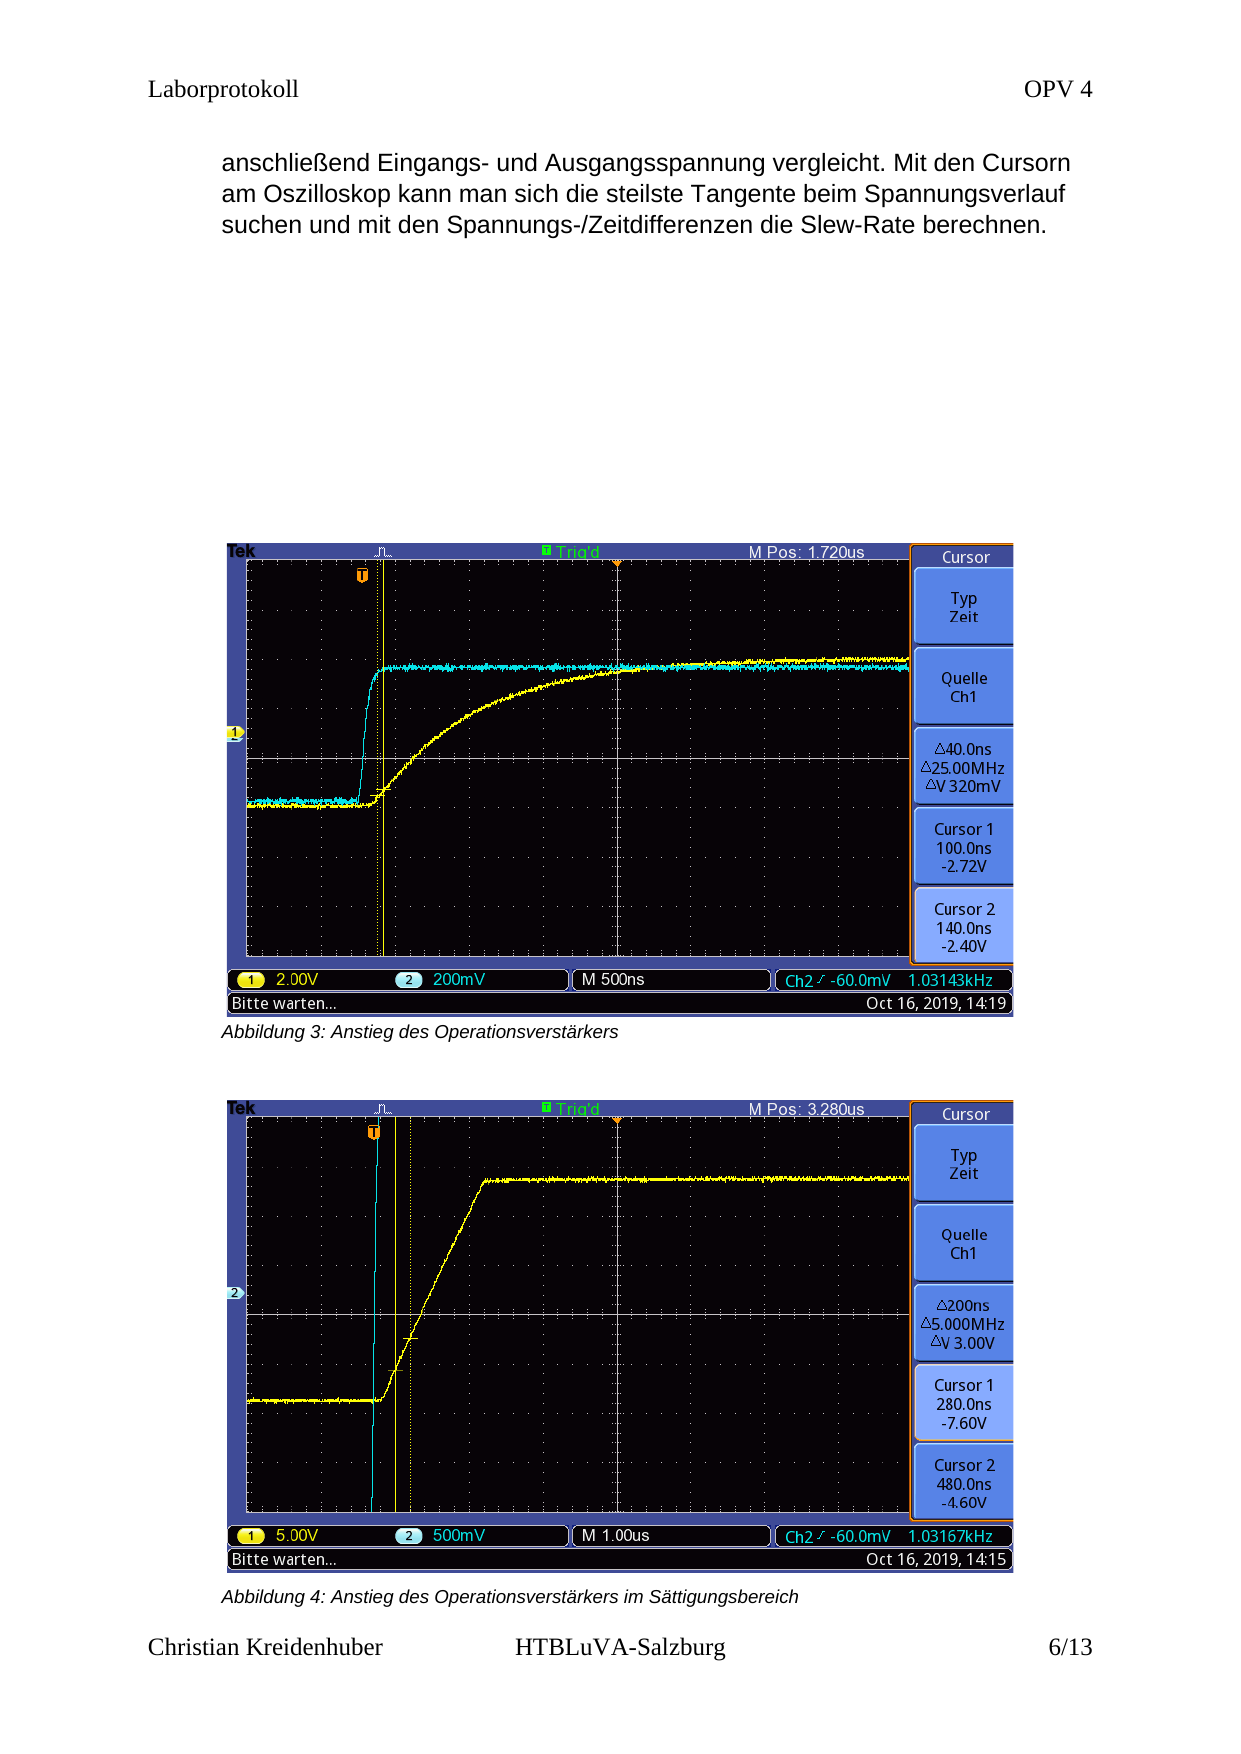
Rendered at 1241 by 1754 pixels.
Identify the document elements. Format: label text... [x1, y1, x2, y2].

text Abbildung 4: Anstieg des Operationsverstärkers im Sättigungsbereich [148, 1586, 1092, 1608]
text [221, 148, 1092, 238]
picture [226, 543, 1014, 1017]
text Abbildung 3: Anstieg des Operationsverstärkers [148, 1021, 1092, 1042]
picture [227, 1100, 1014, 1573]
